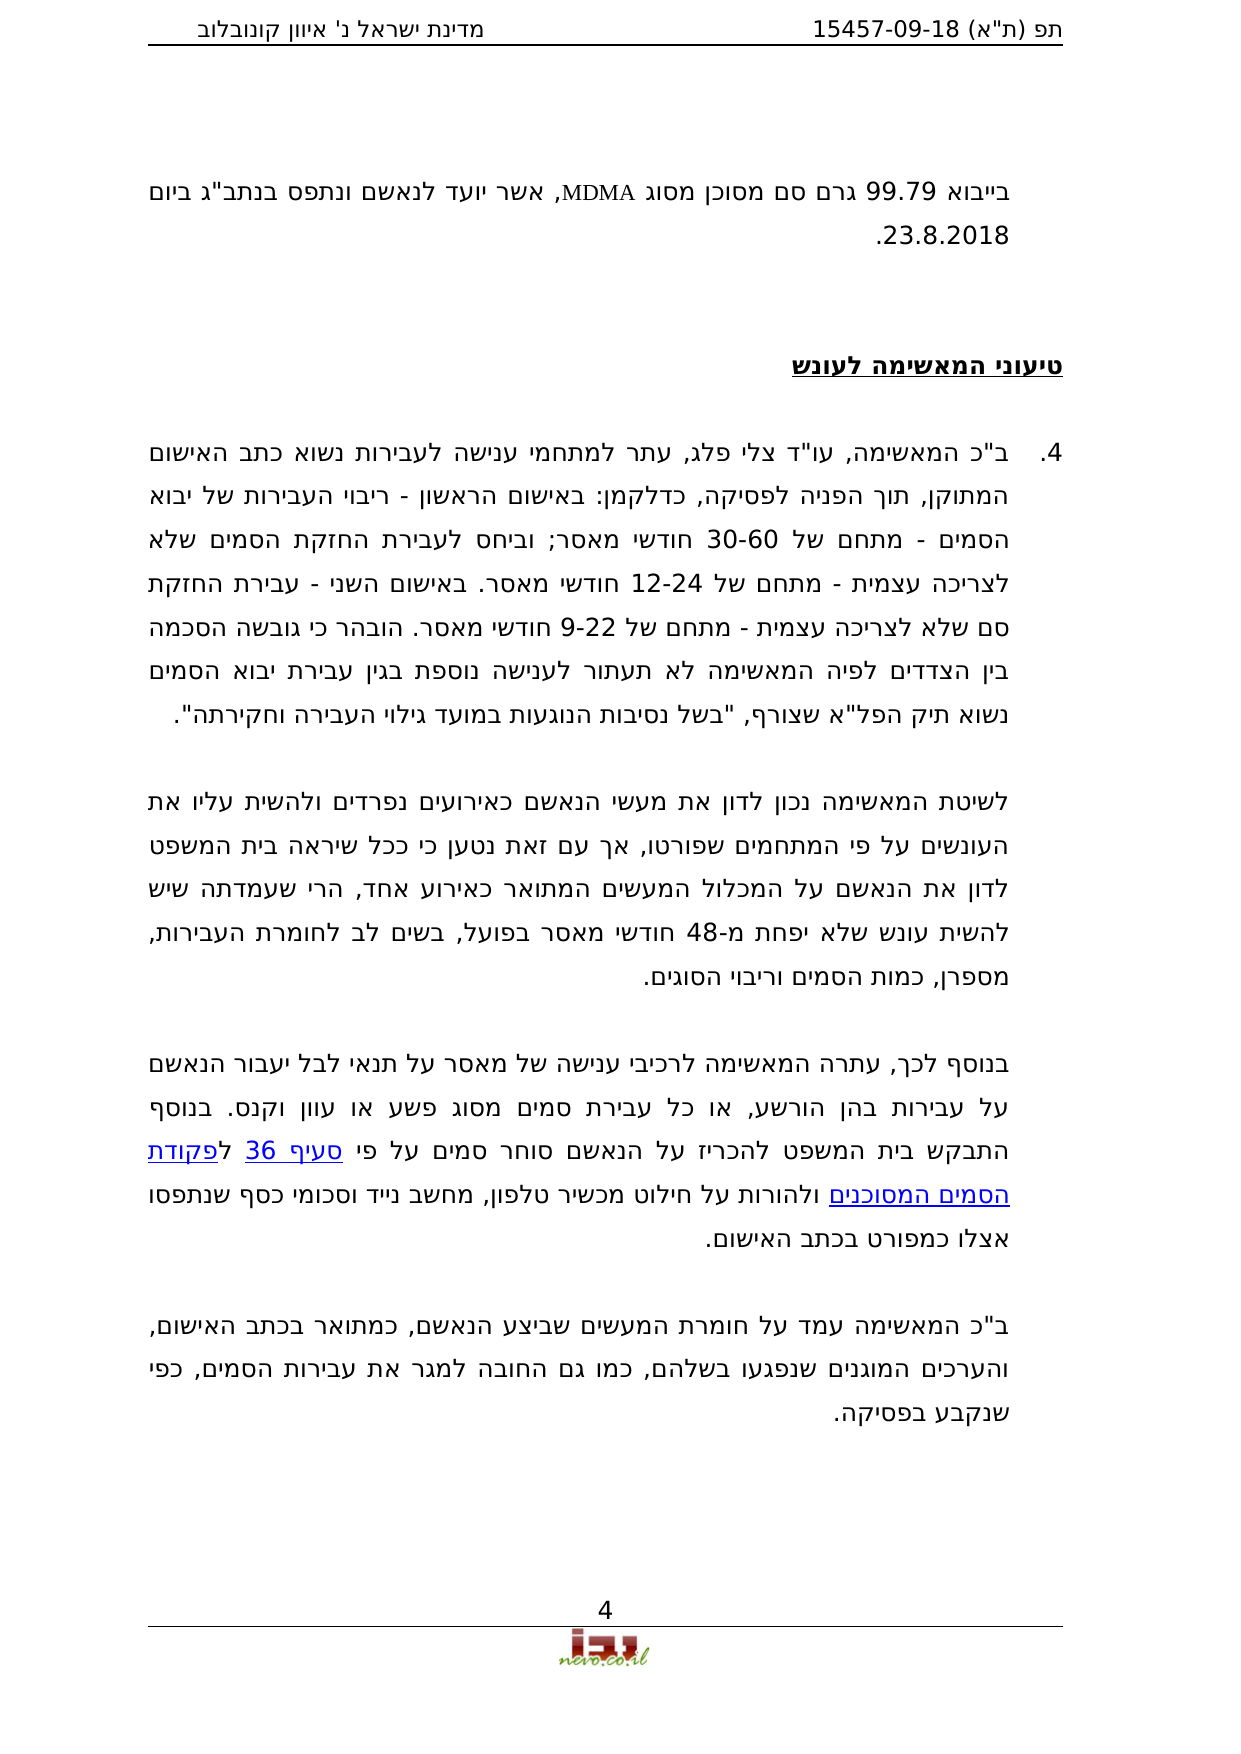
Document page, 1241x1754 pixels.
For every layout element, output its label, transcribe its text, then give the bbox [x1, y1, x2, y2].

text 4. ב"כ המאשימה, עו"ד צלי פלג, עתר למתחמי ענישה לעבירות נשוא כתב האישום המתוקן, תוך הפניה לפסיקה, כדלקמן: באישום הראשון - ריבוי העבירות של יבוא הסמים - מתחם של 30-60 חודשי מאסר; וביחס לעבירת החזקת הסמים שלא לצריכה עצמית - מתחם של 12-24 חודשי מאסר. באישום השני - עבירת החזקת סם שלא לצריכה עצמית - מתחם של 9-22 חודשי מאסר. הובהר כי גובשה הסכמה בין הצדדים לפיה המאשימה לא תעתור לענישה נוספת בגין עבירת יבוא הסמים נשוא תיק הפל"א שצורף, "בשל נסיבות הנוגעות במועד גילוי העבירה וחקירתה". [148, 438, 1063, 729]
text לשיטת המאשימה נכון לדון את מעשי הנאשם כאירועים נפרדים ולהשית עליו את העונשים על פי המתחמים שפורטו, אך עם זאת נטען כי ככל שיראה בית המשפט לדון את הנאשם על המכלול המעשים המתואר כאירוע אחד, הרי שעמדתה שיש להשית עונש שלא יפחת מ-48 חודשי מאסר בפועל, בשים לב לחומרת העבירות, מספרן, כמות הסמים וריבוי הסוגים. [148, 787, 1063, 991]
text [148, 177, 1063, 250]
text בנוסף לכך, עתרה המאשימה לרכיבי ענישה של מאסר על תנאי לבל יעבור הנאשם על עבירות בהן הורשע, או כל עבירת סמים מסוג פשע או עוון וקנס. בנוסף התבקש בית המשפט להכריז על הנאשם סוחר סמים על פי סעיף 36 לפקודת הסמים המסוכנים ולהורות על חילוט מכשיר טלפון, מחשב נייד וסכומי כסף שנתפסו אצלו כמפורט בכתב האישום. [148, 1049, 1063, 1253]
text טיעוני המאשימה לעונש [148, 351, 1063, 380]
text ב"כ המאשימה עמד על חומרת המעשים שביצע הנאשם, כמתואר בכתב האישום, והערכים המוגנים שנפגעו בשלהם, כמו גם החובה למגר את עבירות הסמים, כפי שנקבע בפסיקה. [148, 1311, 1063, 1428]
picture [559, 1628, 651, 1667]
